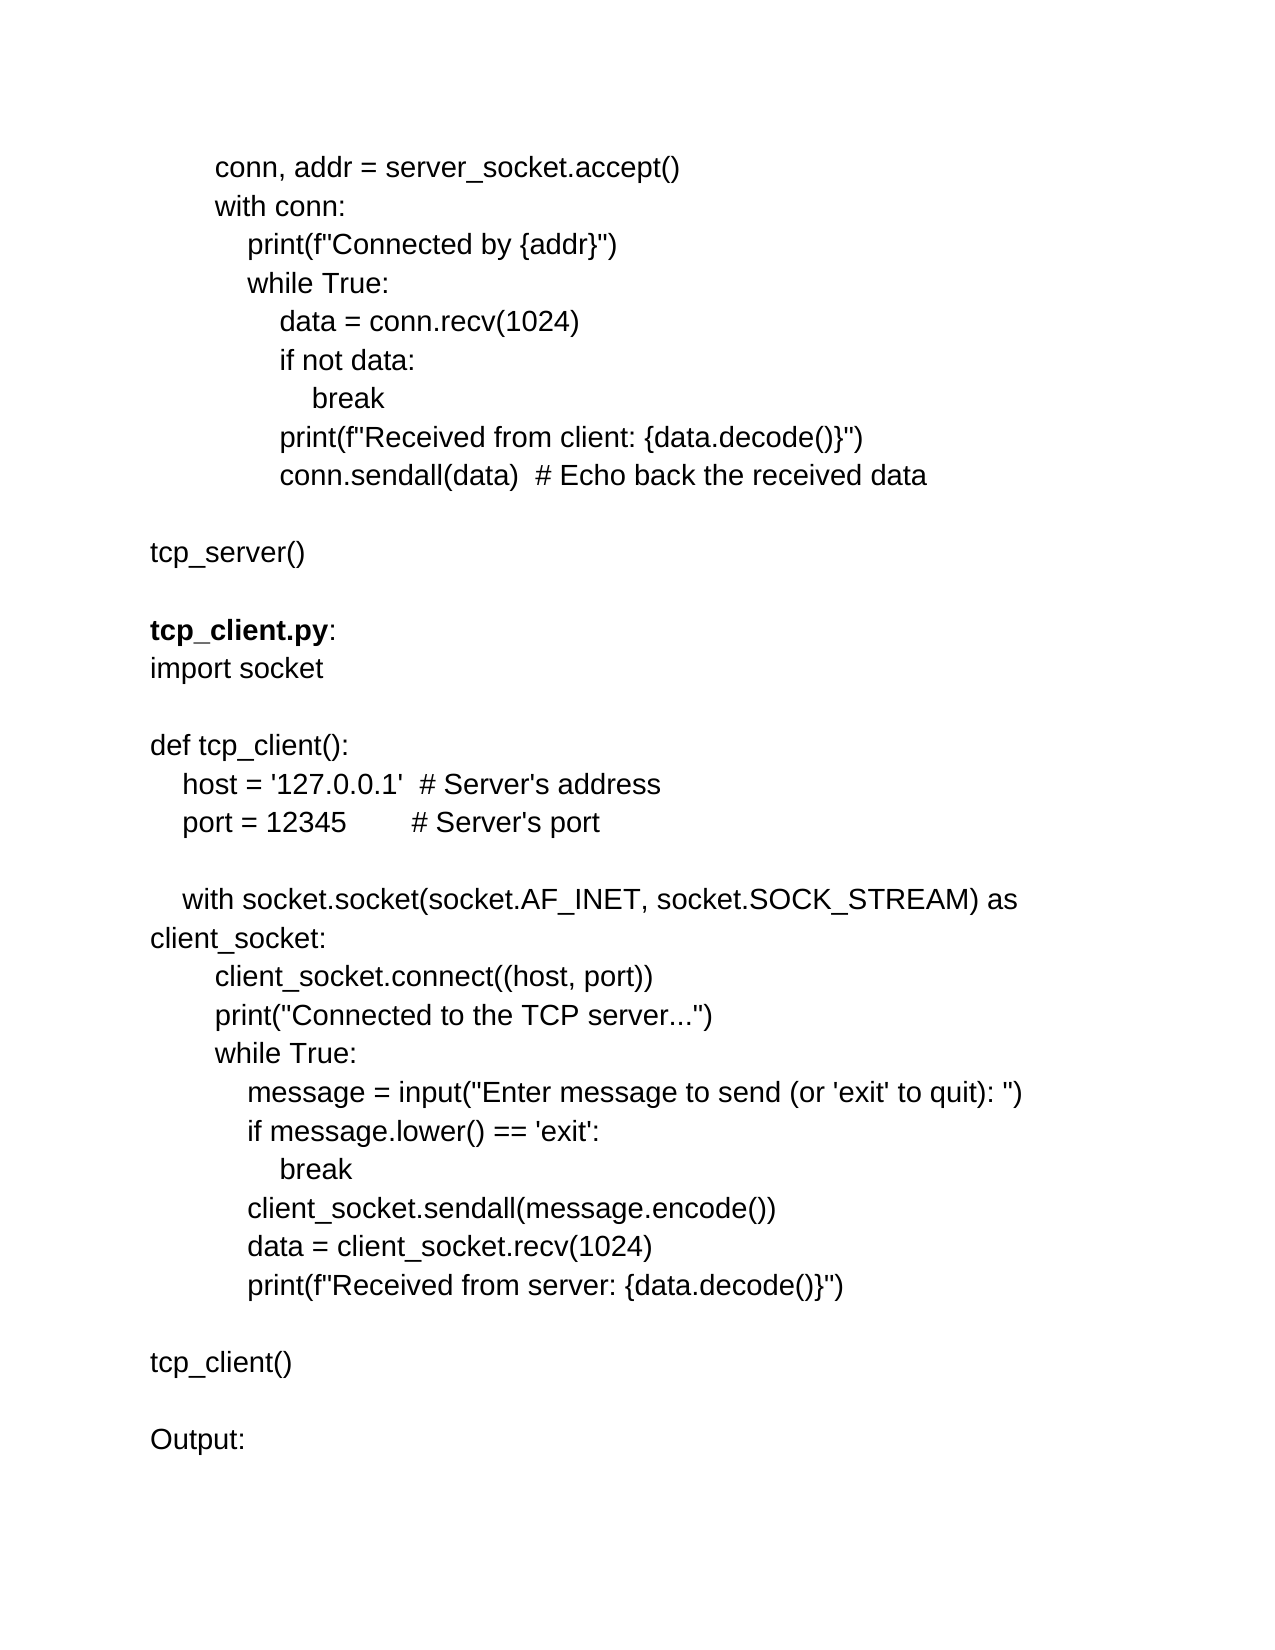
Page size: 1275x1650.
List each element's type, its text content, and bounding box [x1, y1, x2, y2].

text print(f"Received from server: {data.decode()}") [150, 1268, 1125, 1301]
text while True: [150, 266, 1125, 299]
text print("Connected to the TCP server...") [150, 998, 1125, 1031]
text if not data: [150, 343, 1125, 376]
text import socket [150, 651, 1125, 684]
text break [150, 1152, 1125, 1186]
text data = client_socket.recv(1024) [150, 1229, 1125, 1263]
text conn.sendall(data) # Echo back the received data [150, 458, 1125, 492]
text def tcp_client(): [150, 728, 1125, 762]
text message = input("Enter message to send (or 'exit' to quit): ") [150, 1075, 1125, 1108]
text Output: [150, 1422, 1125, 1455]
text client_socket.sendall(message.encode()) [150, 1191, 1125, 1224]
text if message.lower() == 'exit': [150, 1113, 1125, 1147]
text host = '127.0.0.1' # Server's address [150, 767, 1125, 800]
text print(f"Connected by {addr}") [150, 227, 1125, 261]
text with socket.socket(socket.AF_INET, socket.SOCK_STREAM) as client_socket: [150, 882, 1125, 954]
text tcp_server() [150, 535, 1125, 569]
text print(f"Received from client: {data.decode()}") [150, 420, 1125, 453]
text conn, addr = server_socket.accept() [150, 150, 1125, 183]
text tcp_client() [150, 1345, 1125, 1378]
text client_socket.connect((host, port)) [150, 959, 1125, 993]
text port = 12345 # Server's port [150, 805, 1125, 839]
text with conn: [150, 188, 1125, 222]
text tcp_client.py: [150, 612, 1125, 646]
text data = conn.recv(1024) [150, 304, 1125, 338]
text while True: [150, 1036, 1125, 1070]
text break [150, 381, 1125, 415]
